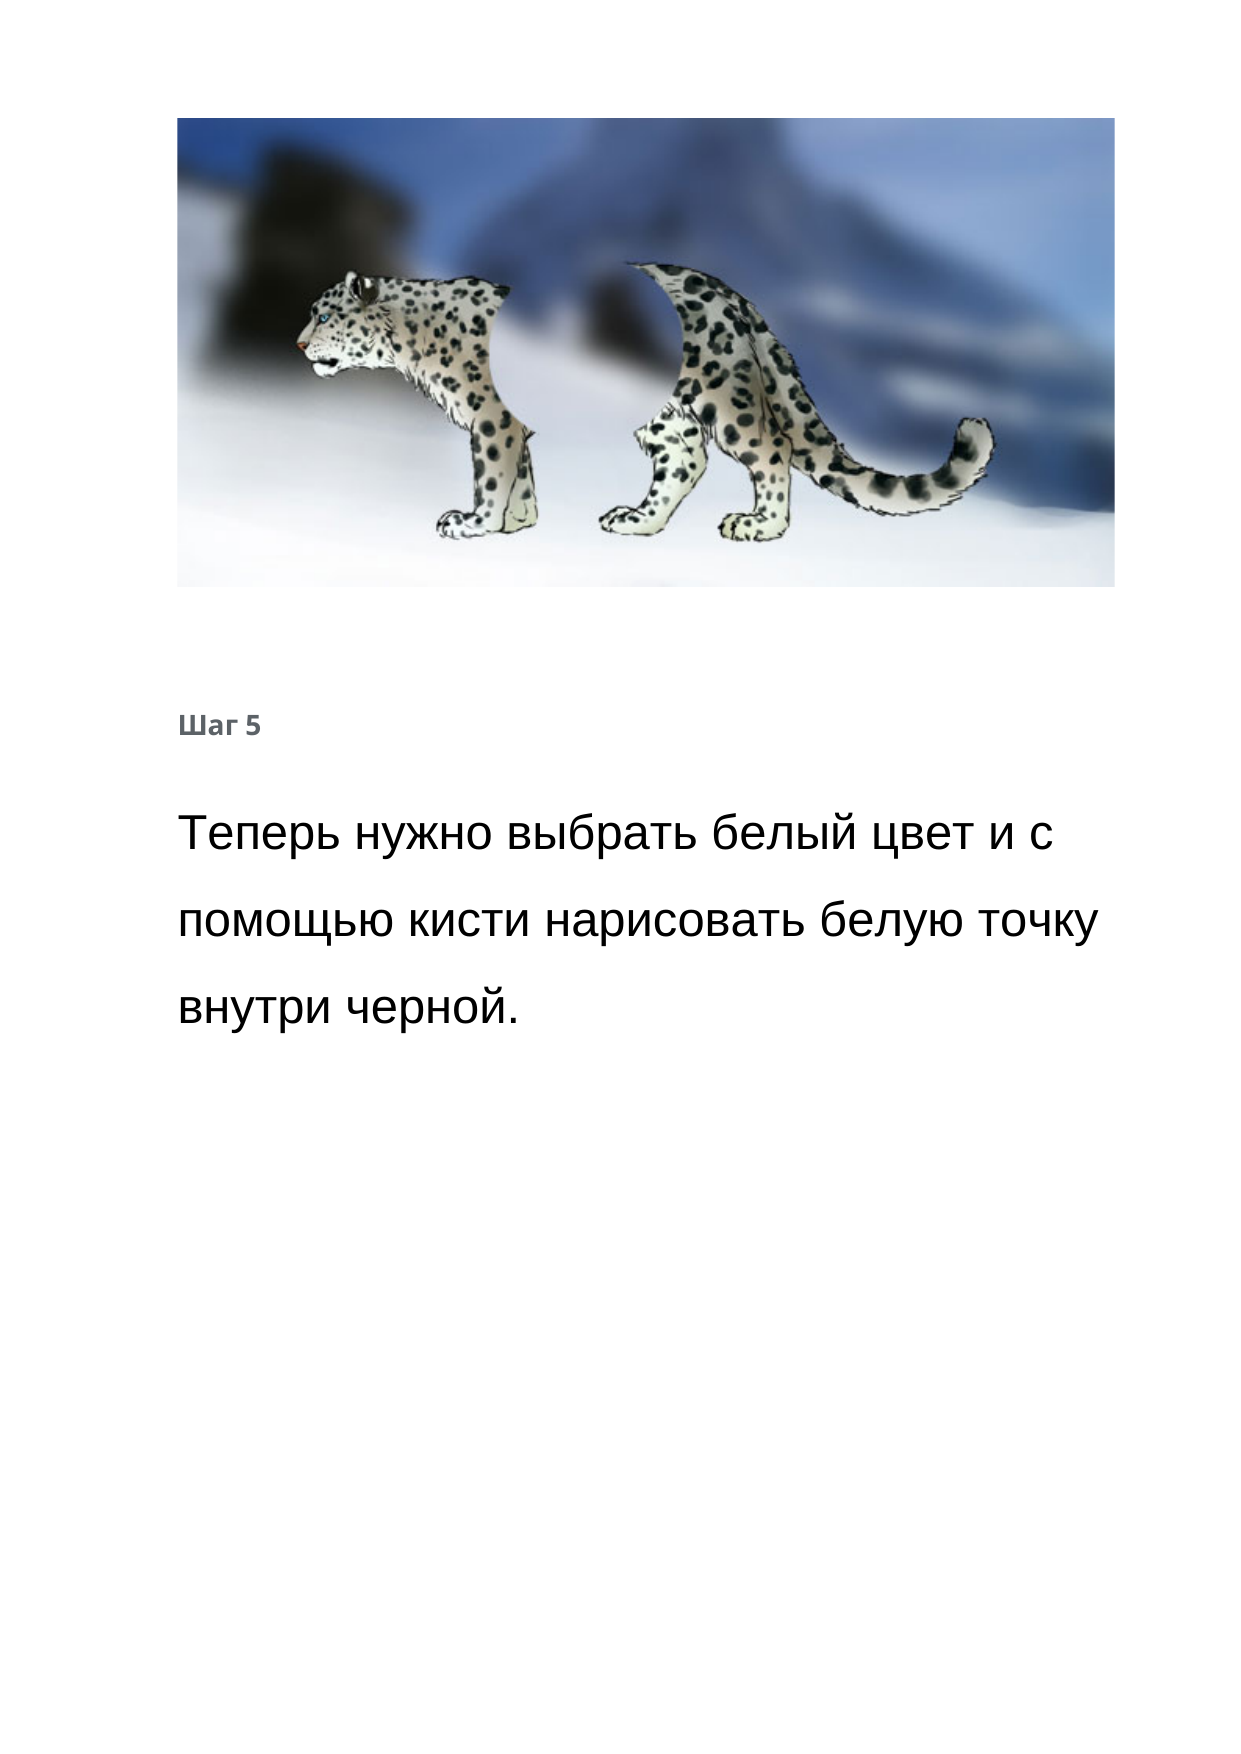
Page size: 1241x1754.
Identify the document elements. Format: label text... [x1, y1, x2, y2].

text Теперь нужно выбрать белый цвет и с помощью кисти нарисовать белую точку внутри черной. [177, 773, 1152, 1034]
picture [177, 118, 1115, 587]
text Шаг 5 [177, 654, 1152, 743]
